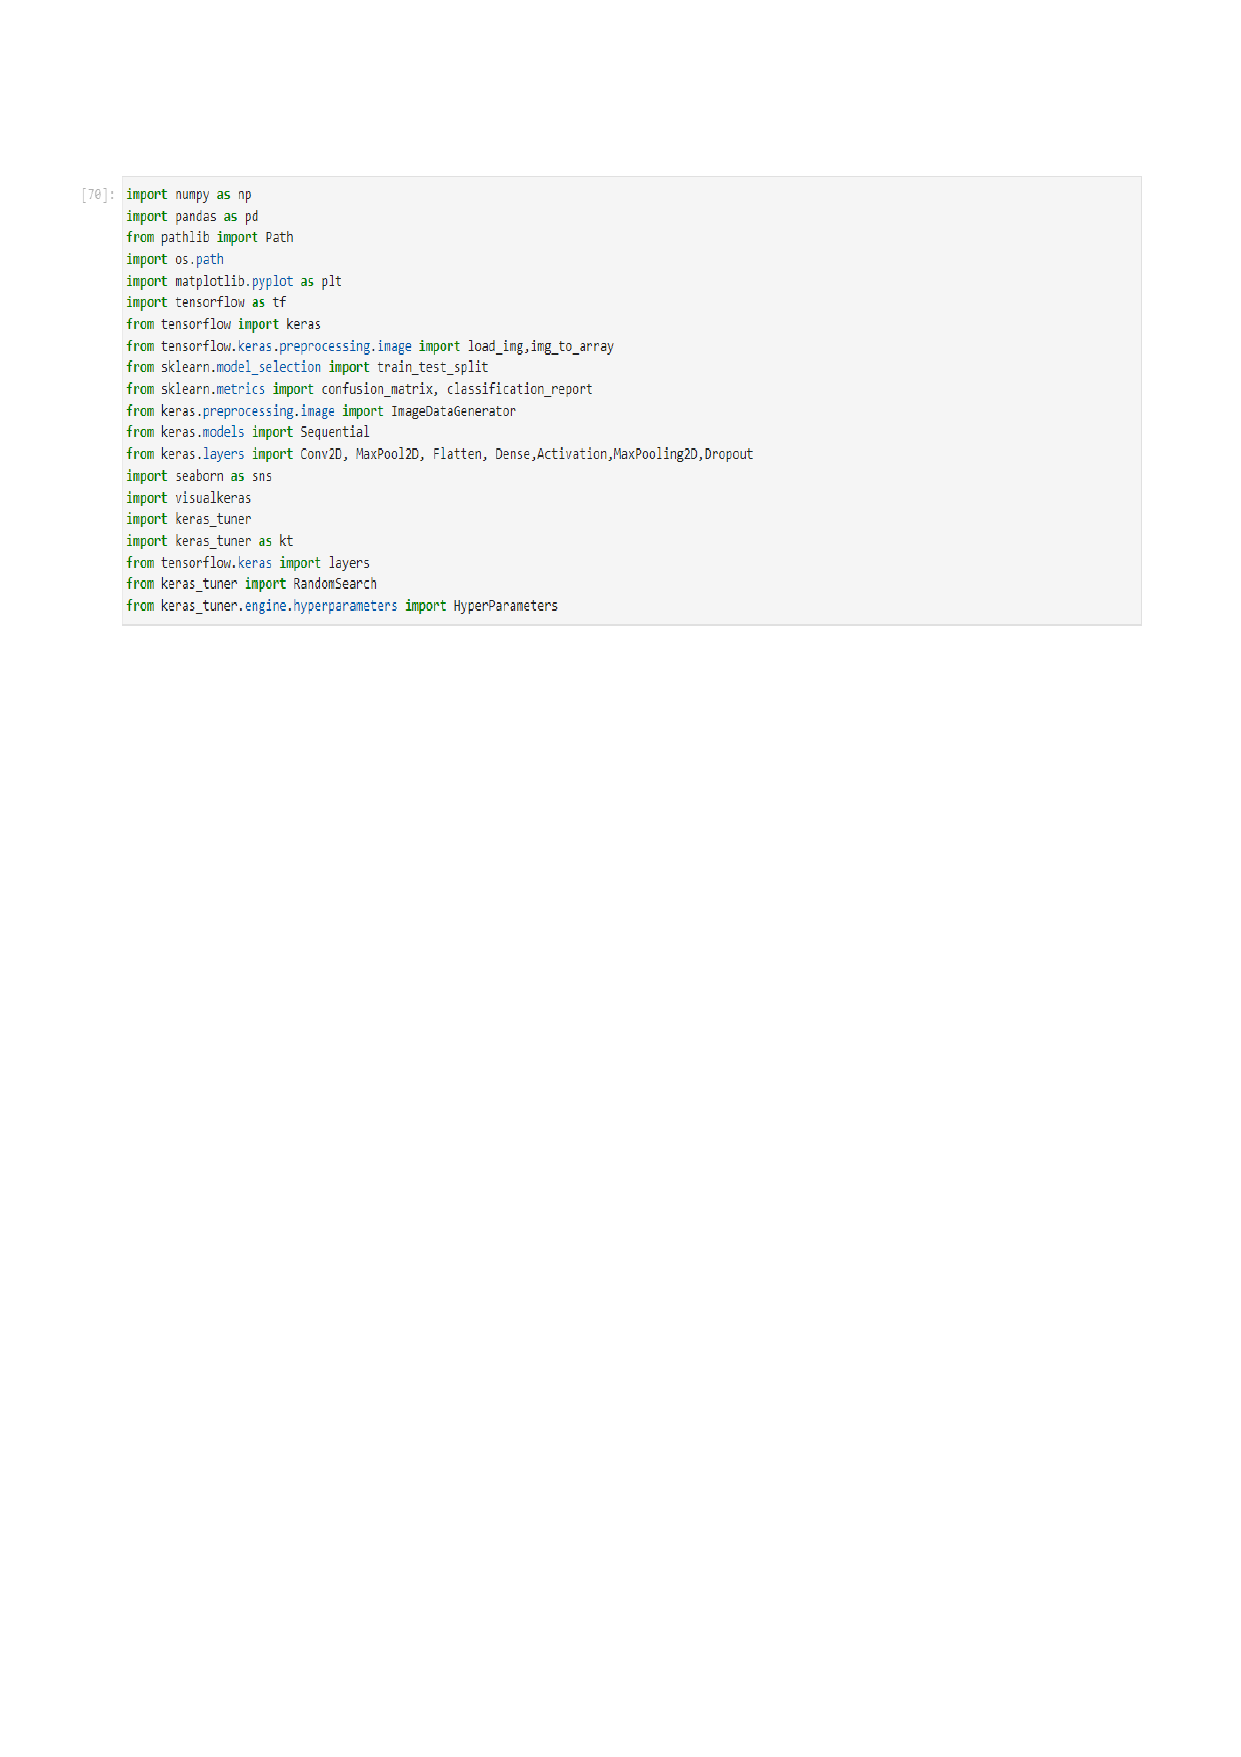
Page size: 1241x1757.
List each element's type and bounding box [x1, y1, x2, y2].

picture [68, 164, 1152, 640]
